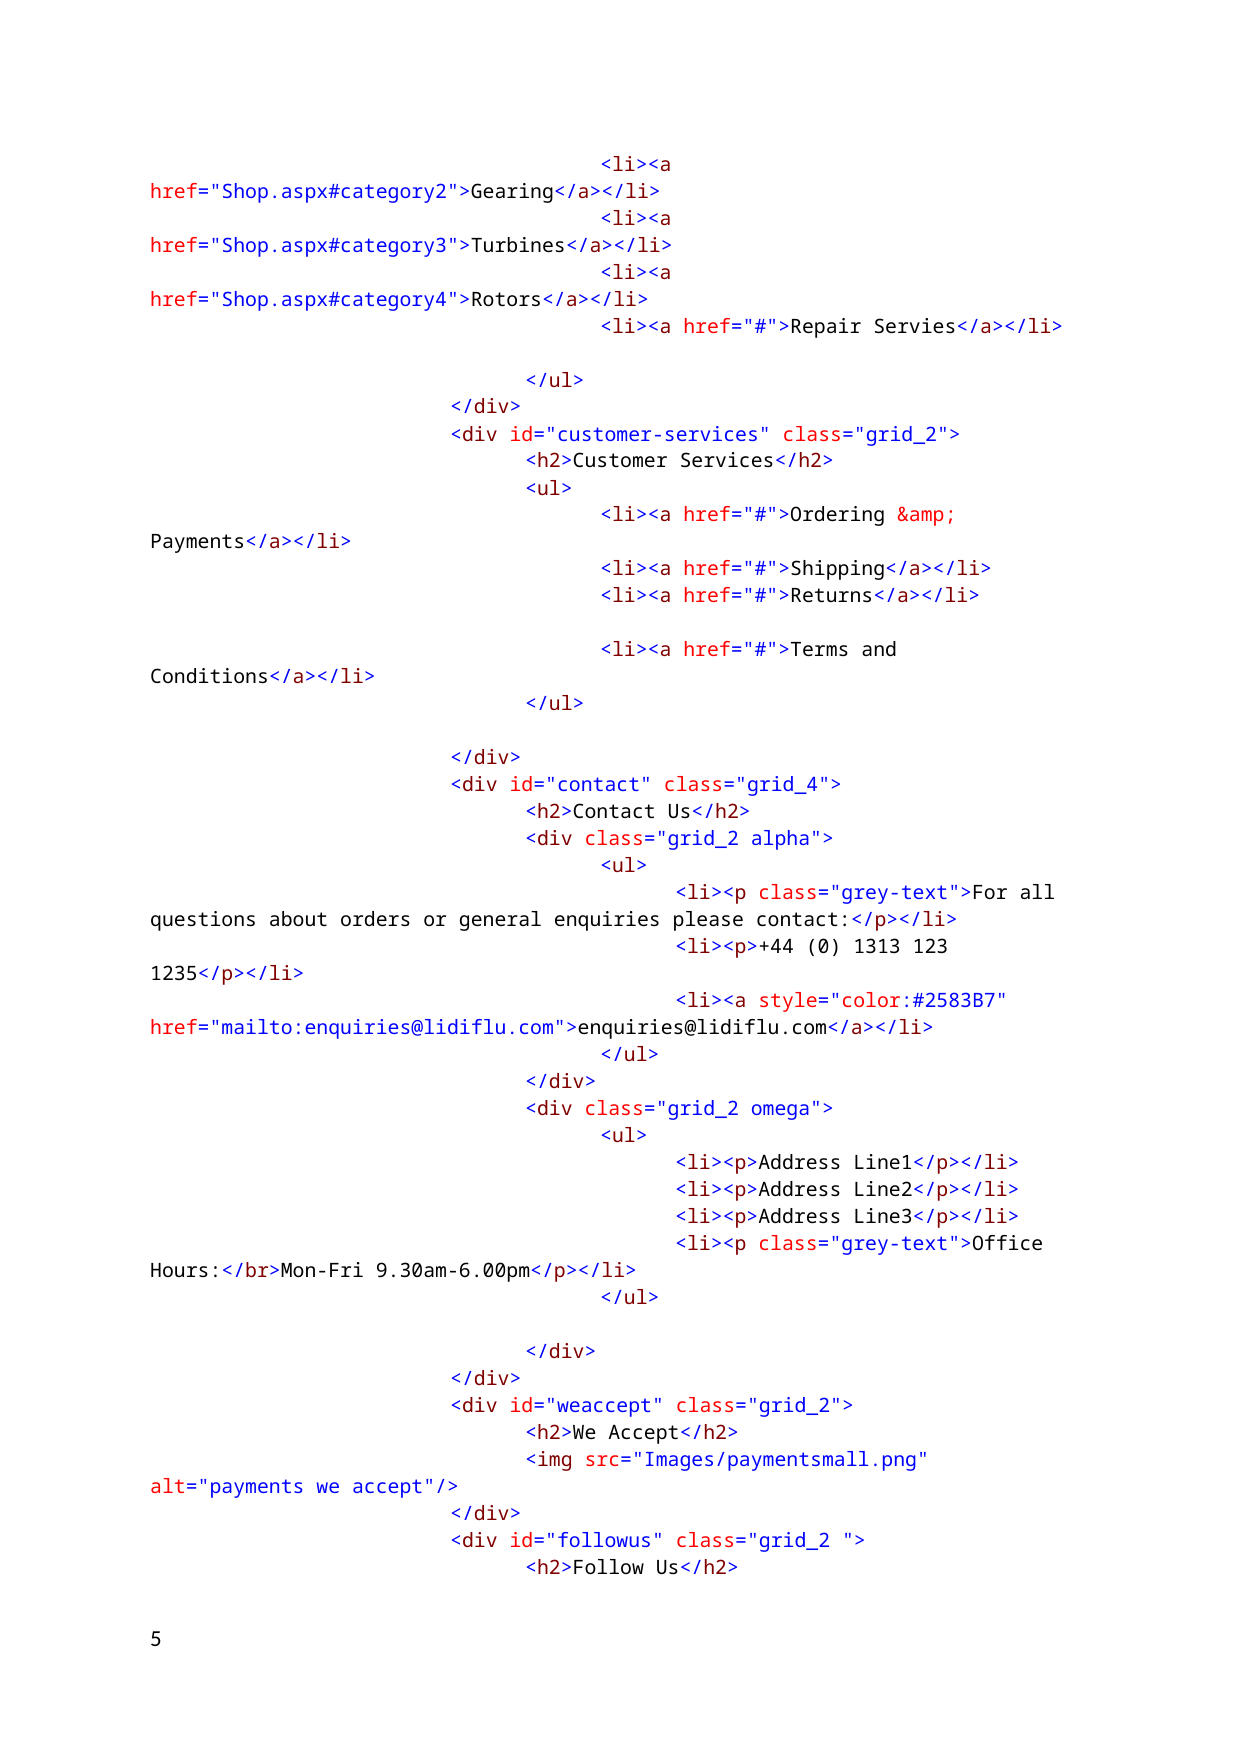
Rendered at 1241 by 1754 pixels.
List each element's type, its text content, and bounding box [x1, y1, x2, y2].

text <div id="customer-services" class="grid_2"> [150, 420, 1090, 447]
text <h2>We Accept</h2> [150, 1418, 1090, 1445]
text </ul> [150, 689, 1090, 717]
text <li><a href="#">Ordering &amp; Payments</a></li> [150, 501, 1090, 555]
text </div> [150, 393, 1090, 420]
text </ul> [150, 1040, 1090, 1067]
text <li><a href="Shop.aspx#category3">Turbines</a></li> [150, 204, 1090, 258]
text <li><a href="#">Shipping</a></li> [150, 555, 1090, 582]
text <li><a style="color:#2583B7" href="mailto:enquiries@lidiflu.com">enquiries@lidiflu.com</a></li> [150, 986, 1090, 1040]
text <li><a href="Shop.aspx#category4">Rotors</a></li> [150, 258, 1090, 312]
text </div> [150, 1364, 1090, 1391]
text <h2>Follow Us</h2> [150, 1553, 1090, 1580]
text <h2>Contact Us</h2> [150, 797, 1090, 824]
text <li><p>Address Line3</p></li> [150, 1202, 1090, 1229]
text <img src="Images/paymentsmall.png" alt="payments we accept"/> [150, 1445, 1090, 1499]
text <li><a href="Shop.aspx#category2">Gearing</a></li> [150, 150, 1090, 204]
text <div id="followus" class="grid_2 "> [150, 1526, 1090, 1553]
text <li><a href="#">Repair Servies</a></li> [150, 312, 1090, 366]
text </div> [150, 743, 1090, 771]
text </div> [150, 1337, 1090, 1364]
text </ul> [150, 366, 1090, 393]
text <li><p>Address Line1</p></li> [150, 1148, 1090, 1175]
text <li><p class="grey-text">Office Hours:</br>Mon-Fri 9.30am-6.00pm</p></li> [150, 1229, 1090, 1283]
text </ul> [150, 1283, 1090, 1310]
text <ul> [150, 851, 1090, 878]
text </div> [150, 1499, 1090, 1526]
text <div class="grid_2 omega"> [150, 1094, 1090, 1121]
text <div id="contact" class="grid_4"> [150, 771, 1090, 797]
text <div class="grid_2 alpha"> [150, 824, 1090, 851]
text <li><a href="#">Returns</a></li> [150, 582, 1090, 636]
text <ul> [150, 474, 1090, 501]
text <li><a href="#">Terms and Conditions</a></li> [150, 636, 1090, 689]
text <ul> [150, 1121, 1090, 1148]
text <li><p>+44 (0) 1313 123 1235</p></li> [150, 932, 1090, 986]
text <div id="weaccept" class="grid_2"> [150, 1391, 1090, 1418]
text <h2>Customer Services</h2> [150, 447, 1090, 474]
text <li><p class="grey-text">For all questions about orders or general enquiries please contact:</p></li> [150, 878, 1090, 932]
text </div> [150, 1067, 1090, 1094]
text <li><p>Address Line2</p></li> [150, 1175, 1090, 1202]
